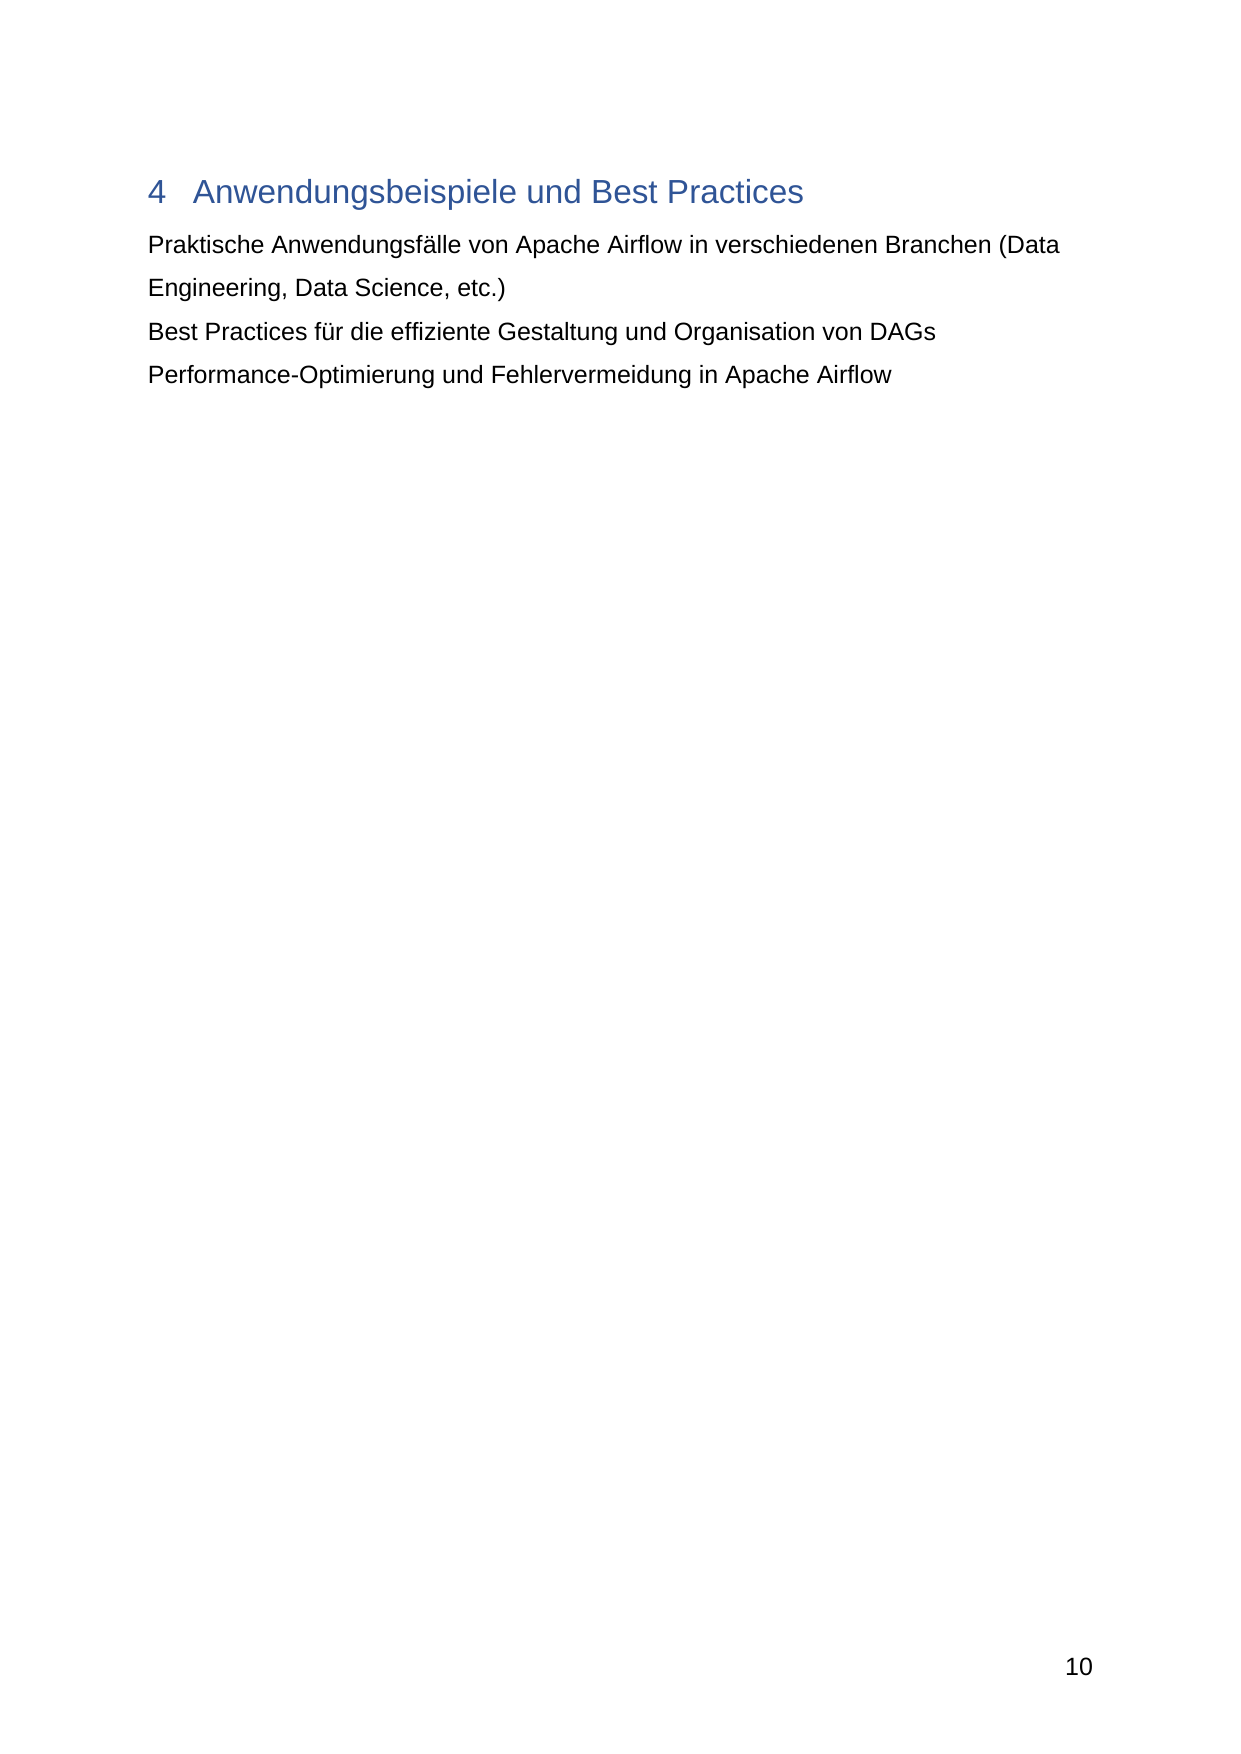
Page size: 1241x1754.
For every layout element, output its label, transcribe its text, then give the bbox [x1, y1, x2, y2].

text Praktische Anwendungsfälle von Apache Airflow in verschiedenen Branchen (Data Engineering, Data Science, etc.) [148, 230, 1093, 302]
text Best Practices für die effiziente Gestaltung und Organisation von DAGs [148, 316, 1093, 345]
subtitle Anwendungsbeispiele und Best Practices [148, 173, 1093, 211]
text Performance-Optimierung und Fehlervermeidung in Apache Airflow [148, 359, 1093, 388]
